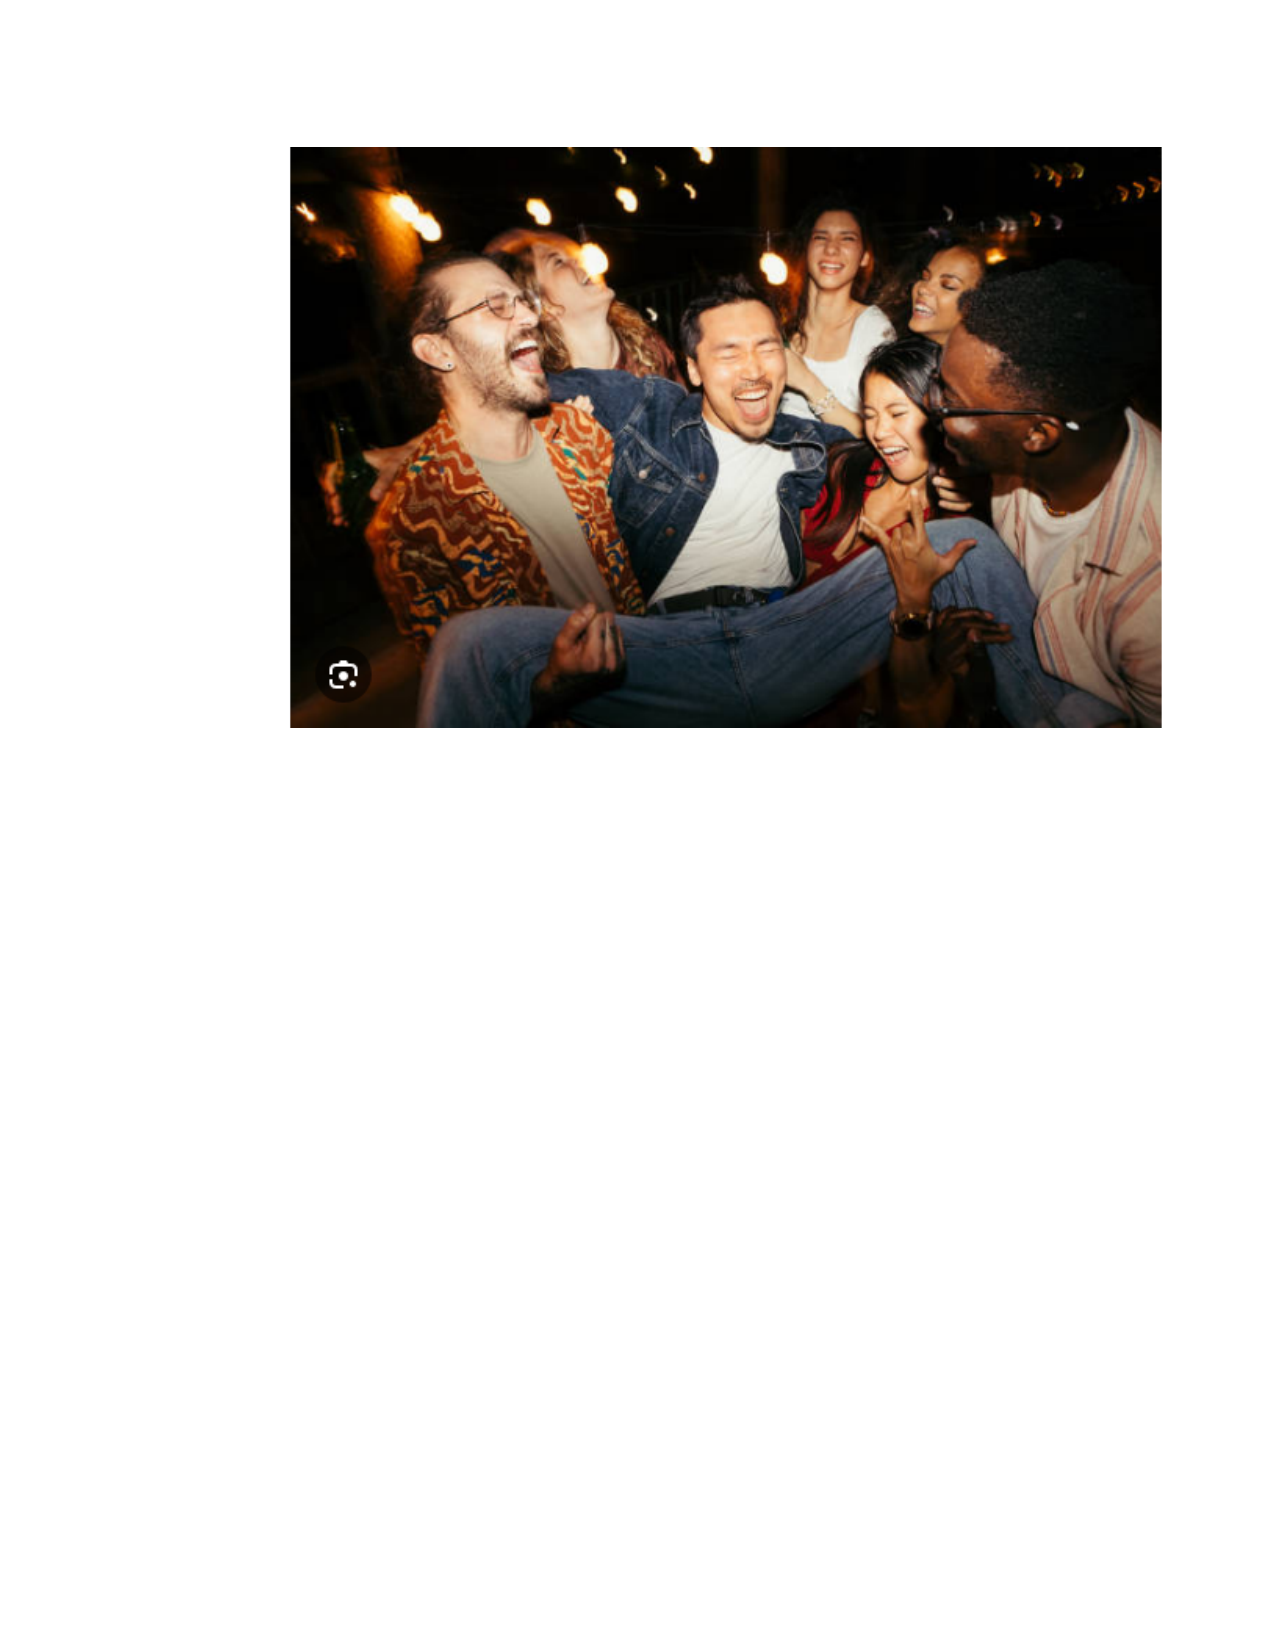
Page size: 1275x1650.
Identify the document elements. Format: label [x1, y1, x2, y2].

picture [289, 147, 1162, 728]
